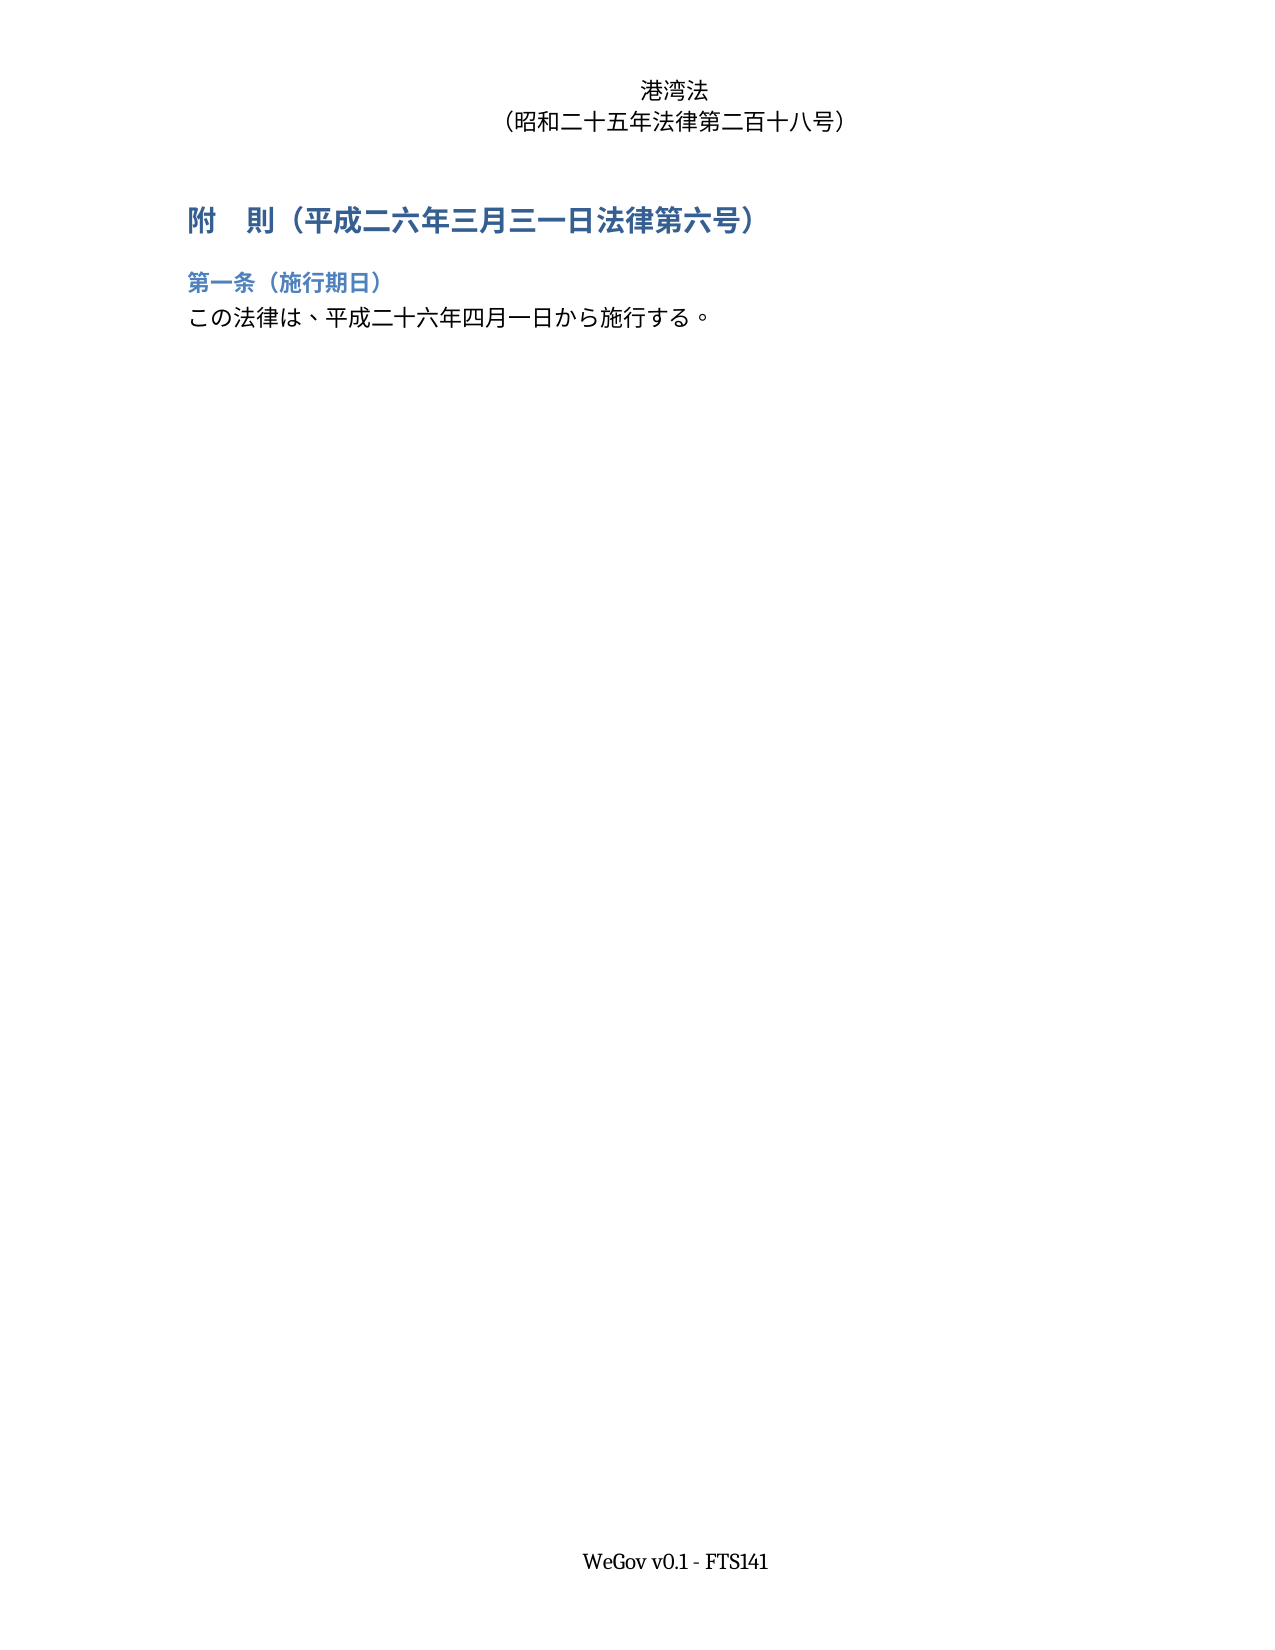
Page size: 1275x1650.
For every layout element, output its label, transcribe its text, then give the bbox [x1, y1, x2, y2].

subtitle 附 則（平成二六年三月三一日法律第六号） [187, 200, 1087, 240]
text この法律は、平成二十六年四月一日から施行する。 [187, 302, 1087, 334]
subtitle 第一条（施行期日） [187, 266, 1087, 298]
